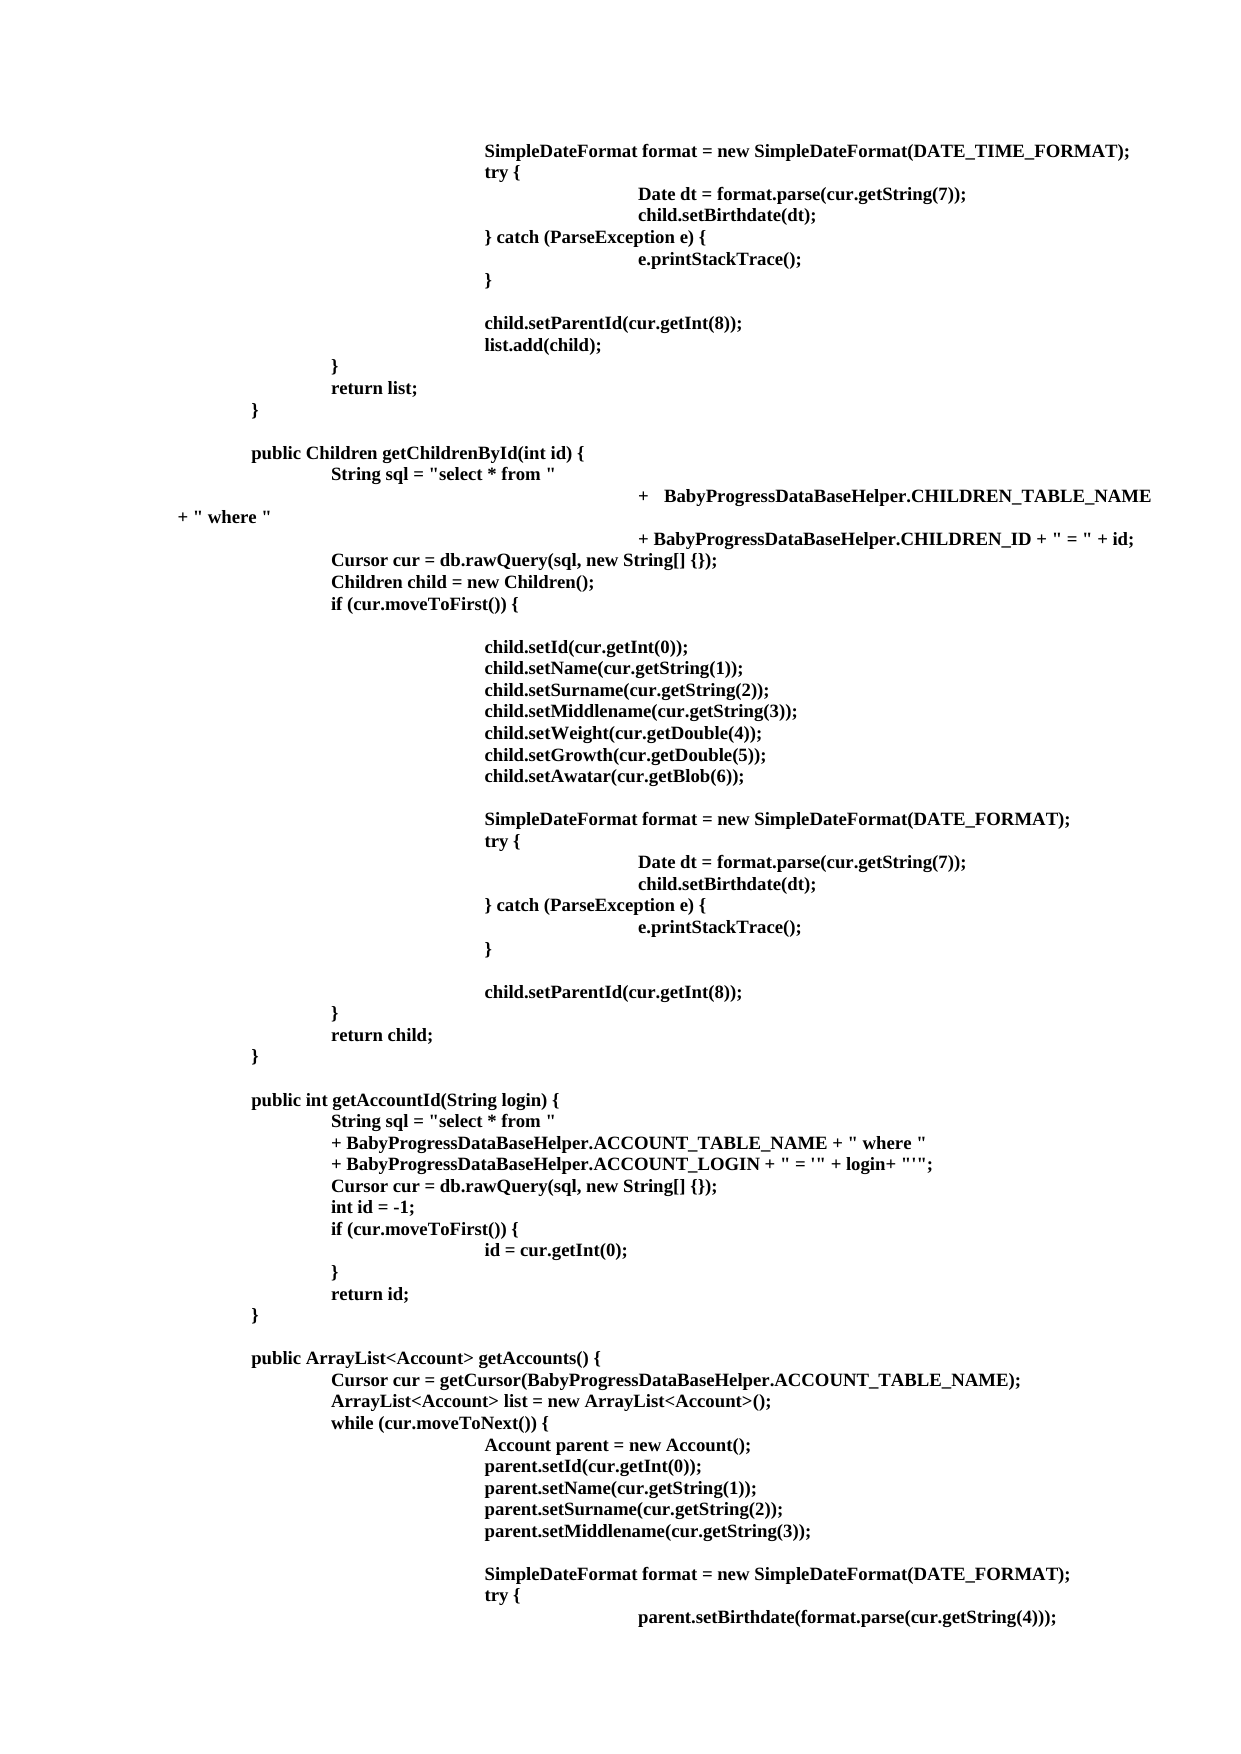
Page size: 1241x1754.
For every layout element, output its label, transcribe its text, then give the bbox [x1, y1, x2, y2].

text child.setId(cur.getInt(0)); [177, 636, 1152, 657]
text } catch (ParseException e) { [177, 894, 1152, 916]
text } catch (ParseException e) { [177, 226, 1152, 247]
text ArrayList<Account> list = new ArrayList<Account>(); [177, 1390, 1152, 1412]
text parent.setId(cur.getInt(0)); [177, 1455, 1152, 1477]
text Cursor cur = db.rawQuery(sql, new String[] {}); [177, 549, 1152, 571]
text try { [177, 1584, 1152, 1606]
text parent.setName(cur.getString(1)); [177, 1477, 1152, 1498]
text } [177, 937, 1152, 959]
text public Children getChildrenById(int id) { [177, 442, 1152, 463]
text if (cur.moveToFirst()) { [177, 592, 1152, 614]
text child.setSurname(cur.getString(2)); [177, 679, 1152, 700]
text child.setWeight(cur.getDouble(4)); [177, 722, 1152, 743]
text SimpleDateFormat format = new SimpleDateFormat(DATE_FORMAT); [177, 808, 1152, 830]
text } [177, 1045, 1152, 1067]
text e.printStackTrace(); [177, 247, 1152, 269]
text String sql = "select * from " [177, 1110, 1152, 1132]
text } [177, 1304, 1152, 1326]
text + BabyProgressDataBaseHelper.ACCOUNT_LOGIN + " = '" + login+ "'"; [177, 1153, 1152, 1175]
text child.setBirthdate(dt); [177, 873, 1152, 894]
text SimpleDateFormat format = new SimpleDateFormat(DATE_FORMAT); [177, 1563, 1152, 1584]
text return id; [177, 1282, 1152, 1304]
text + BabyProgressDataBaseHelper.ACCOUNT_TABLE_NAME + " where " [177, 1132, 1152, 1153]
text } [177, 355, 1152, 377]
text return list; [177, 377, 1152, 398]
text int id = -1; [177, 1196, 1152, 1218]
text } [177, 1002, 1152, 1024]
text public int getAccountId(String login) { [177, 1088, 1152, 1110]
text child.setName(cur.getString(1)); [177, 657, 1152, 679]
text id = cur.getInt(0); [177, 1239, 1152, 1261]
text String sql = "select * from " [177, 463, 1152, 485]
text } [177, 398, 1152, 420]
text } [177, 269, 1152, 291]
text child.setGrowth(cur.getDouble(5)); [177, 743, 1152, 765]
text Cursor cur = db.rawQuery(sql, new String[] {}); [177, 1175, 1152, 1196]
text public ArrayList<Account> getAccounts() { [177, 1347, 1152, 1369]
text + BabyProgressDataBaseHelper.CHILDREN_ID + " = " + id; [177, 528, 1152, 549]
text parent.setSurname(cur.getString(2)); [177, 1498, 1152, 1520]
text Date dt = format.parse(cur.getString(7)); [177, 183, 1152, 204]
text Children child = new Children(); [177, 571, 1152, 592]
text Cursor cur = getCursor(BabyProgressDataBaseHelper.ACCOUNT_TABLE_NAME); [177, 1369, 1152, 1390]
text try { [177, 830, 1152, 851]
text + BabyProgressDataBaseHelper.CHILDREN_TABLE_NAME + " where " [177, 485, 1152, 528]
text if (cur.moveToFirst()) { [177, 1218, 1152, 1239]
text while (cur.moveToNext()) { [177, 1412, 1152, 1433]
text parent.setBirthdate(format.parse(cur.getString(4))); [177, 1606, 1152, 1627]
text child.setAwatar(cur.getBlob(6)); [177, 765, 1152, 787]
text } [177, 1261, 1152, 1282]
text try { [177, 161, 1152, 183]
text Account parent = new Account(); [177, 1433, 1152, 1455]
text parent.setMiddlename(cur.getString(3)); [177, 1520, 1152, 1541]
text child.setParentId(cur.getInt(8)); [177, 981, 1152, 1002]
text SimpleDateFormat format = new SimpleDateFormat(DATE_TIME_FORMAT); [177, 140, 1152, 161]
text list.add(child); [177, 334, 1152, 355]
text return child; [177, 1024, 1152, 1045]
text child.setParentId(cur.getInt(8)); [177, 312, 1152, 334]
text child.setBirthdate(dt); [177, 204, 1152, 226]
text child.setMiddlename(cur.getString(3)); [177, 700, 1152, 722]
text Date dt = format.parse(cur.getString(7)); [177, 851, 1152, 873]
text e.printStackTrace(); [177, 916, 1152, 937]
